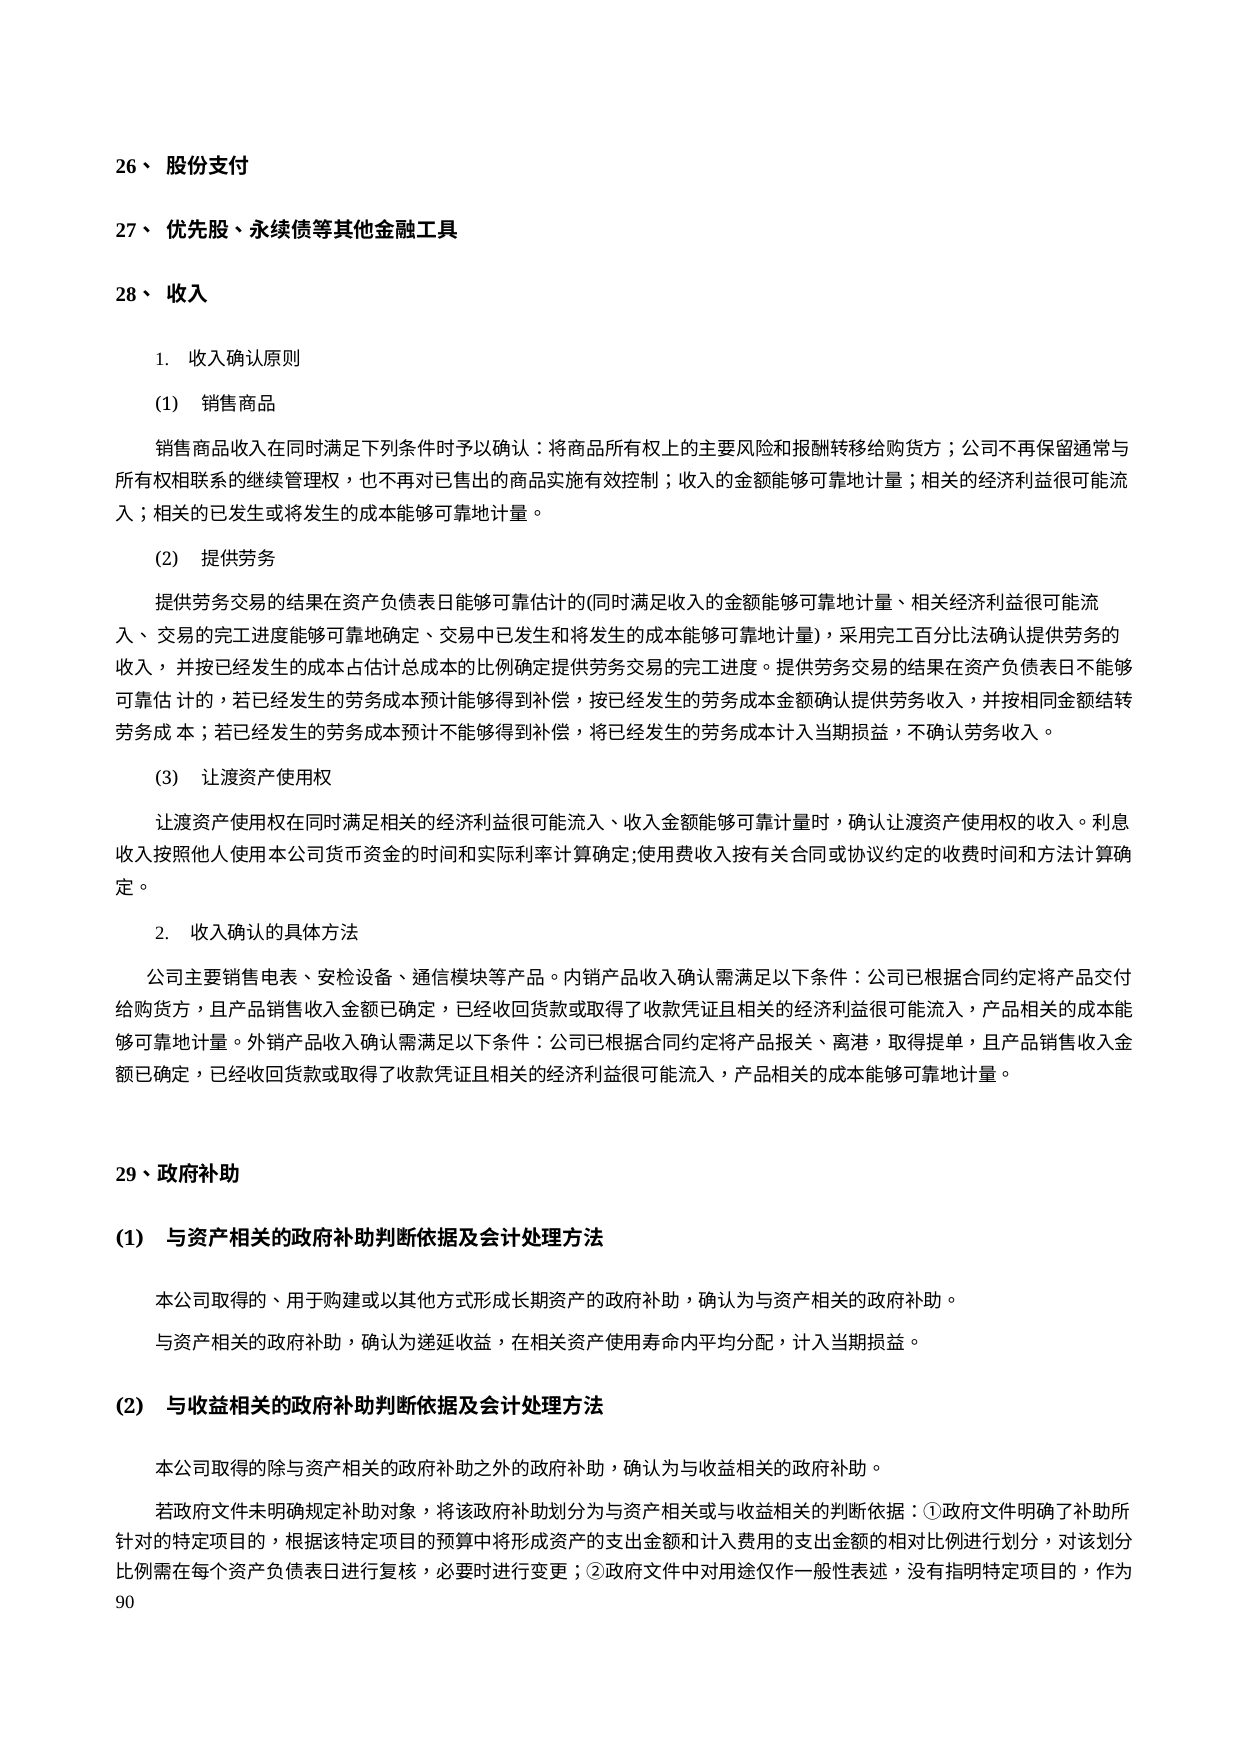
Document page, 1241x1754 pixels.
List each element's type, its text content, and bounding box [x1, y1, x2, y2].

subtitle 与收益相关的政府补助判断依据及会计处理方法 [115, 1391, 1134, 1420]
text 让渡资产使用权在同时满足相关的经济利益很可能流入、收入金额能够可靠计量时，确认让渡资产使用权的收入。利息 收入按照他人使用本公司货币资金的时间和实际利率计算确定;使用费收入按有关合同或协议约定的收费时间和方法计算确 定。 [115, 803, 1134, 901]
text 提供劳务交易的结果在资产负债表日能够可靠估计的(同时满足收入的金额能够可靠地计量、相关经济利益很可能流入、 交易的完工进度能够可靠地确定、交易中已发生和将发生的成本能够可靠地计量)，采用完工百分比法确认提供劳务的收入， 并按已经发生的成本占估计总成本的比例确定提供劳务交易的完工进度。提供劳务交易的结果在资产负债表日不能够可靠估 计的，若已经发生的劳务成本预计能够得到补偿，按已经发生的劳务成本金额确认提供劳务收入，并按相同金额结转劳务成 本；若已经发生的劳务成本预计不能够得到补偿，将已经发生的劳务成本计入当期损益，不确认劳务收入。 [115, 584, 1134, 746]
list 收入确认原则 [115, 339, 1134, 371]
text 本公司取得的、用于购建或以其他方式形成长期资产的政府补助，确认为与资产相关的政府补助。 [115, 1283, 1134, 1313]
text 若政府文件未明确规定补助对象，将该政府补助划分为与资产相关或与收益相关的判断依据：①政府文件明确了补助所 针对的特定项目的，根据该特定项目的预算中将形成资产的支出金额和计入费用的支出金额的相对比例进行划分，对该划分 比例需在每个资产负债表日进行复核，必要时进行变更；②政府文件中对用途仅作一般性表述，没有指明特定项目的，作为 90 [115, 1494, 1134, 1615]
list 提供劳务 [115, 539, 1134, 571]
subtitle 29、政府补助 [115, 1159, 1134, 1188]
list 让渡资产使用权 [115, 758, 1134, 791]
text 本公司取得的除与资产相关的政府补助之外的政府补助，确认为与收益相关的政府补助。 [115, 1451, 1134, 1481]
text 销售商品收入在同时满足下列条件时予以确认：将商品所有权上的主要风险和报酬转移给购货方；公司不再保留通常与 所有权相联系的继续管理权，也不再对已售出的商品实施有效控制；收入的金额能够可靠地计量；相关的经济利益很可能流 入；相关的已发生或将发生的成本能够可靠地计量。 [115, 429, 1134, 526]
subtitle 27、 优先股、永续债等其他金融工具 [115, 215, 1134, 244]
list 收入确认的具体方法 [115, 913, 1134, 946]
subtitle 28、 收入 [115, 279, 1134, 308]
text 公司主要销售电表、安检设备、通信模块等产品。内销产品收入确认需满足以下条件：公司已根据合同约定将产品交付 给购货方，且产品销售收入金额已确定，已经收回货款或取得了收款凭证且相关的经济利益很可能流入，产品相关的成本能 够可靠地计量。外销产品收入确认需满足以下条件：公司已根据合同约定将产品报关、离港，取得提单，且产品销售收入金 额已确定，已经收回货款或取得了收款凭证且相关的经济利益很可能流入，产品相关的成本能够可靠地计量。 [115, 958, 1134, 1088]
text 与资产相关的政府补助，确认为递延收益，在相关资产使用寿命内平均分配，计入当期损益。 [115, 1326, 1134, 1356]
subtitle 与资产相关的政府补助判断依据及会计处理方法 [115, 1223, 1134, 1252]
subtitle 26、 股份支付 [115, 152, 1134, 180]
list 销售商品 [115, 384, 1134, 416]
